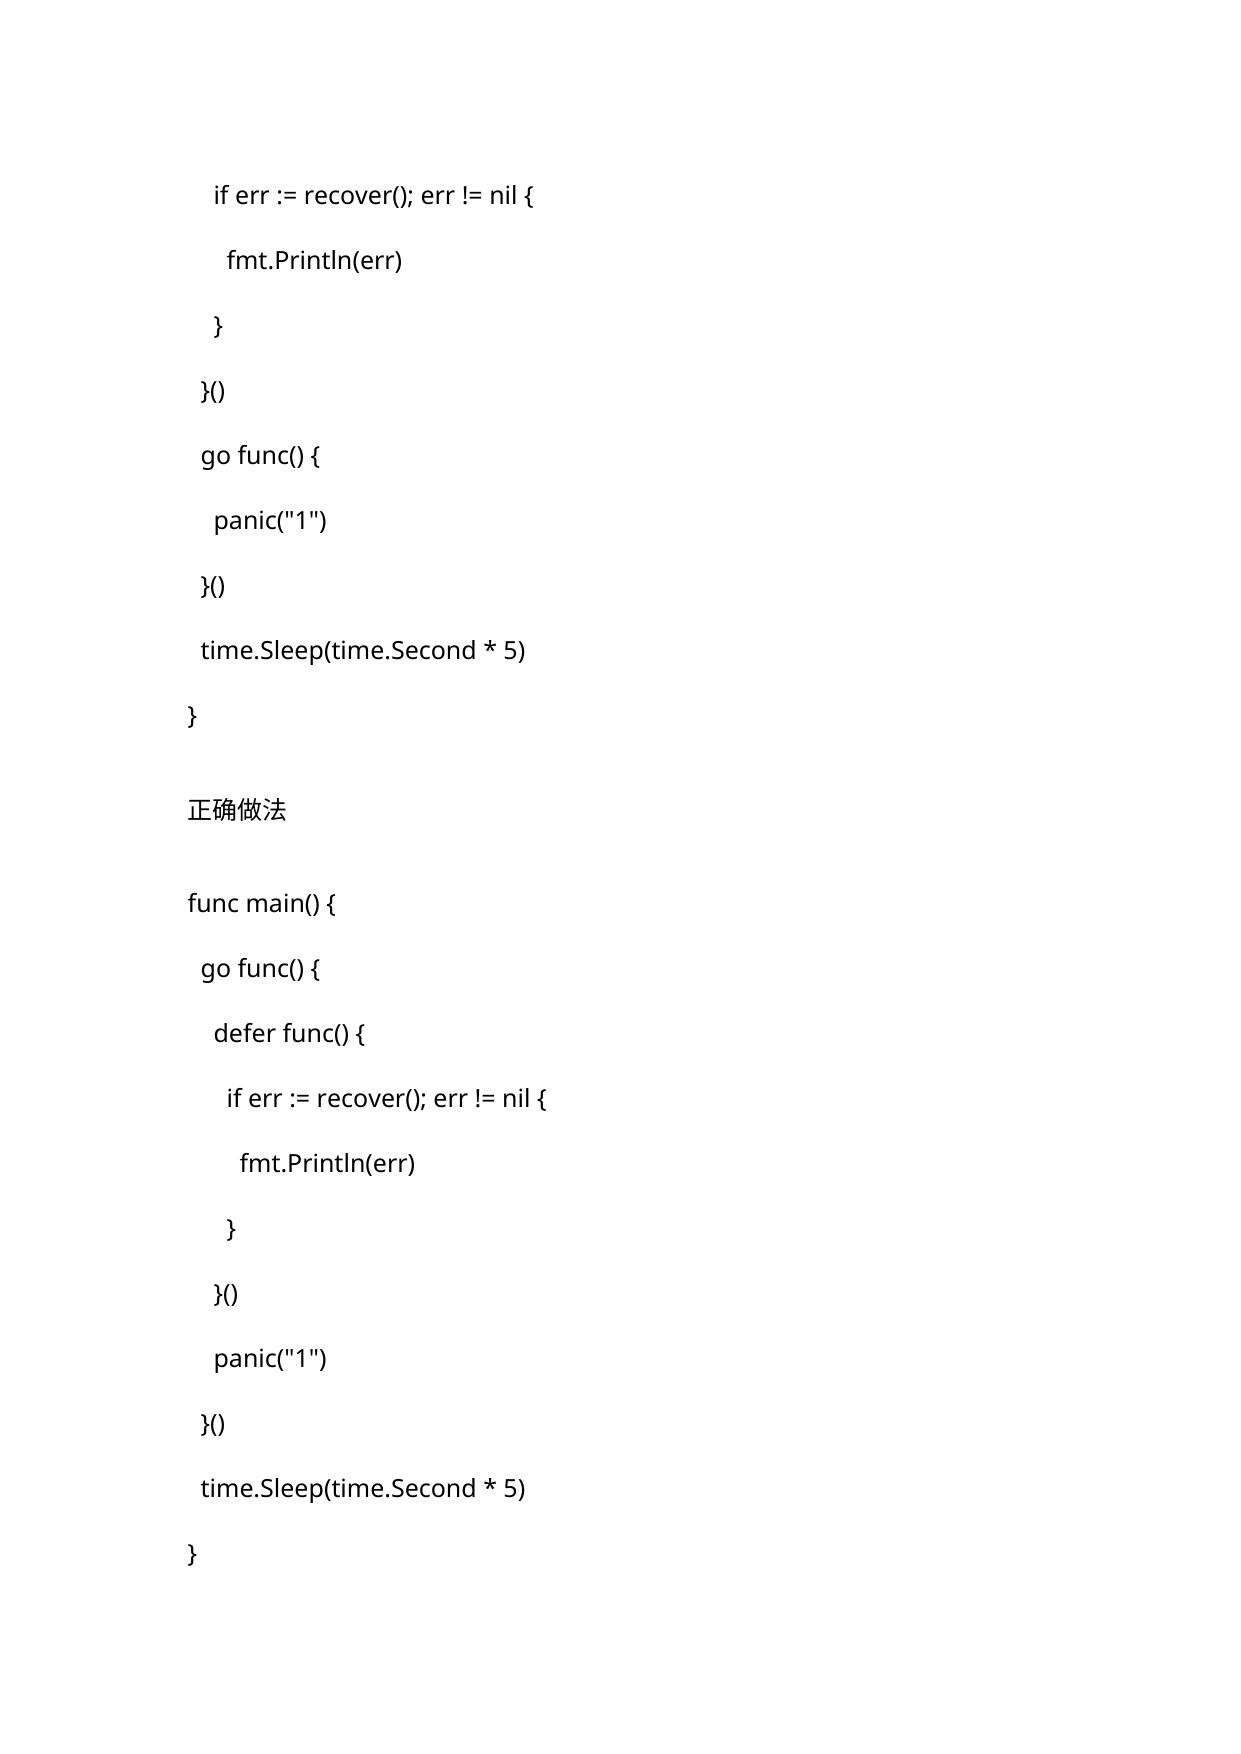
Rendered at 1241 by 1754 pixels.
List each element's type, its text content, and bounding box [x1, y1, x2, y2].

text } [187, 1520, 1053, 1585]
text time.Sleep(time.Second * 5) [187, 617, 1053, 682]
text }() [187, 1260, 1053, 1325]
text go func() { [187, 935, 1053, 1000]
text } [187, 682, 1053, 747]
text if err := recover(); err != nil { [187, 162, 1053, 227]
text }() [187, 552, 1053, 617]
text fmt.Println(err) [187, 1130, 1053, 1195]
text func main() { [187, 870, 1053, 935]
text defer func() { [187, 1000, 1053, 1065]
text panic("1") [187, 1325, 1053, 1390]
text }() [187, 357, 1053, 422]
text 正确做法 [187, 776, 1053, 841]
text } [187, 1195, 1053, 1260]
text panic("1") [187, 487, 1053, 552]
text time.Sleep(time.Second * 5) [187, 1455, 1053, 1520]
text }() [187, 1390, 1053, 1455]
text go func() { [187, 422, 1053, 487]
text if err := recover(); err != nil { [187, 1065, 1053, 1130]
text } [187, 292, 1053, 357]
text fmt.Println(err) [187, 227, 1053, 292]
